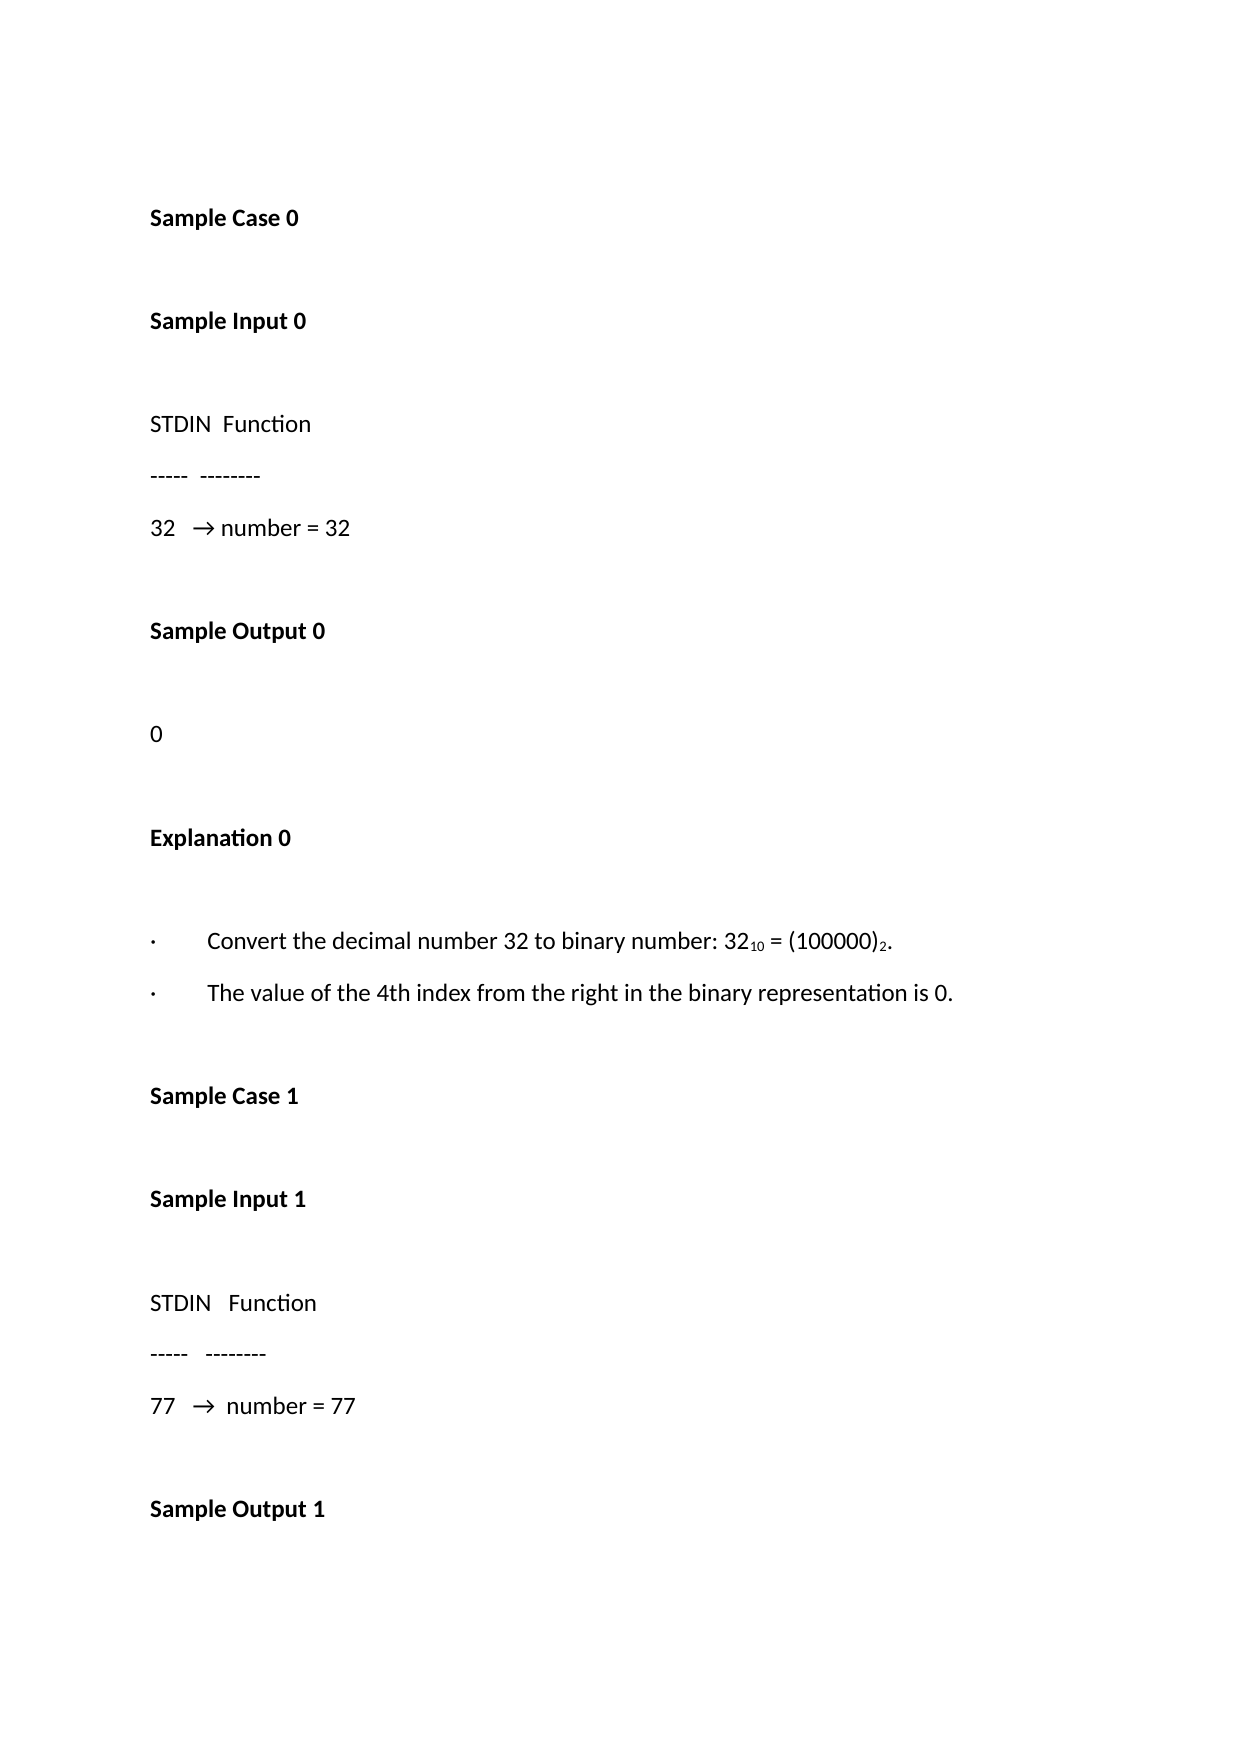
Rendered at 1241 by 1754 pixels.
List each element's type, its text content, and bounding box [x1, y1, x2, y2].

text STDIN Function [150, 1287, 1090, 1317]
text 0 [150, 718, 1090, 749]
text ----- -------- [150, 460, 1090, 491]
text Sample Output 0 [150, 615, 1090, 646]
text ----- -------- [150, 1338, 1090, 1369]
text Sample Output 1 [150, 1493, 1090, 1524]
text · The value of the 4th index from the right in the binary representation is 0. [150, 977, 1090, 1007]
text 77 → number = 77 [150, 1390, 1090, 1421]
text Explanation 0 [150, 822, 1090, 852]
text Sample Case 0 [150, 202, 1090, 232]
text Sample Input 1 [150, 1183, 1090, 1214]
text · Convert the decimal number 32 to binary number: 3210 = (100000)2. [150, 925, 1090, 956]
text 32 → number = 32 [150, 512, 1090, 542]
text Sample Case 1 [150, 1080, 1090, 1111]
text Sample Input 0 [150, 305, 1090, 336]
text STDIN Function [150, 408, 1090, 439]
